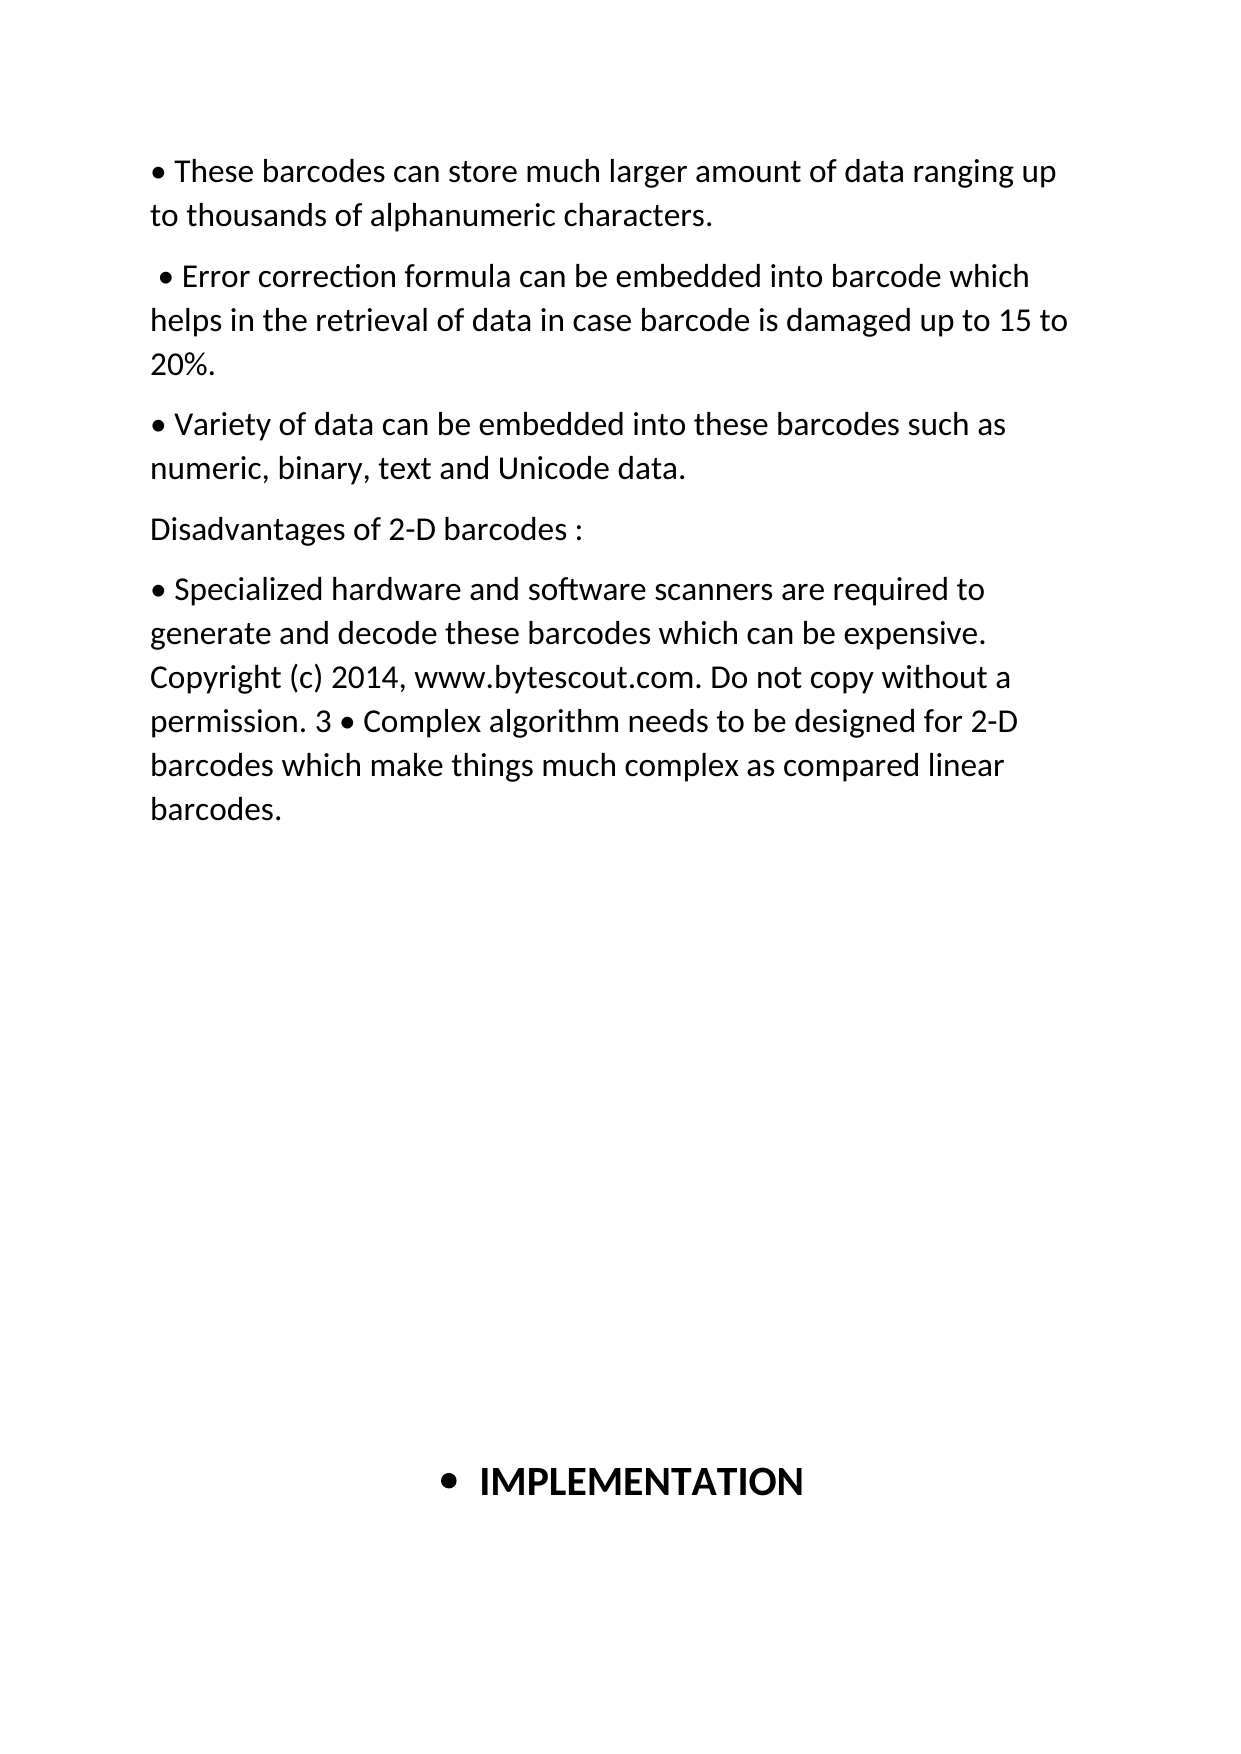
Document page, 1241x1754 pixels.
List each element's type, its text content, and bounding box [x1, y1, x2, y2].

text • These barcodes can store much larger amount of data ranging up to thousands of alphanumeric characters. [150, 150, 1090, 235]
text Disadvantages of 2-D barcodes : [150, 508, 1090, 548]
text • Specialized hardware and software scanners are required to generate and decode these barcodes which can be expensive. Copyright (c) 2014, www.bytescout.com. Do not copy without a permission. 3 • Complex algorithm needs to be designed for 2-D barcodes which make things much complex as compared linear barcodes. [150, 568, 1090, 829]
list IMPLEMENTATION [442, 1455, 1090, 1506]
text • Error correction formula can be embedded into barcode which helps in the retrieval of data in case barcode is damaged up to 15 to 20%. [150, 254, 1090, 383]
text • Variety of data can be embedded into these barcodes such as numeric, binary, text and Unicode data. [150, 403, 1090, 488]
